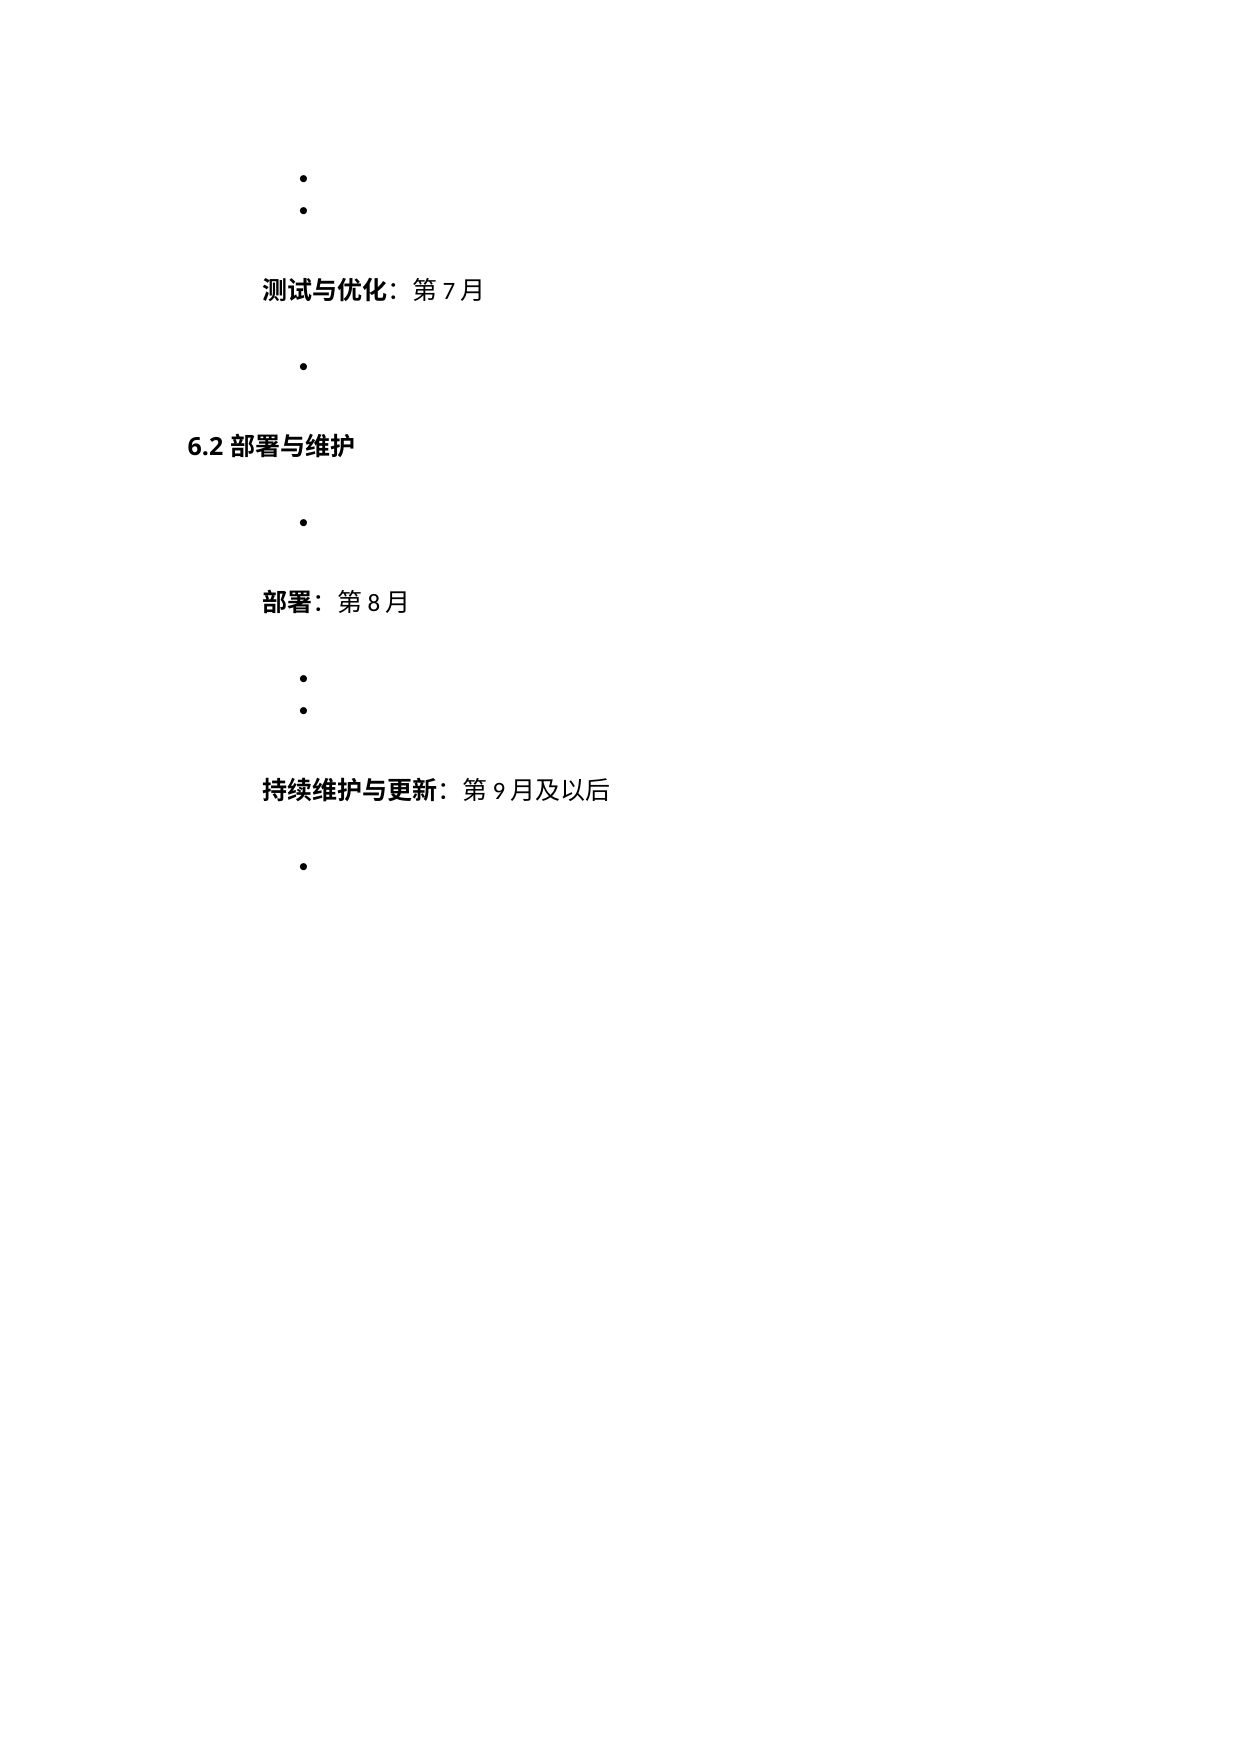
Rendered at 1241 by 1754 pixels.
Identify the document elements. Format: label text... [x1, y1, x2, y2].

text 持续维护与更新：第9月及以后 [262, 756, 1053, 821]
subtitle 6.2 部署与维护 [187, 412, 1053, 477]
text 测试与优化：第7月 [262, 256, 1053, 321]
text 部署：第8月 [262, 568, 1053, 633]
